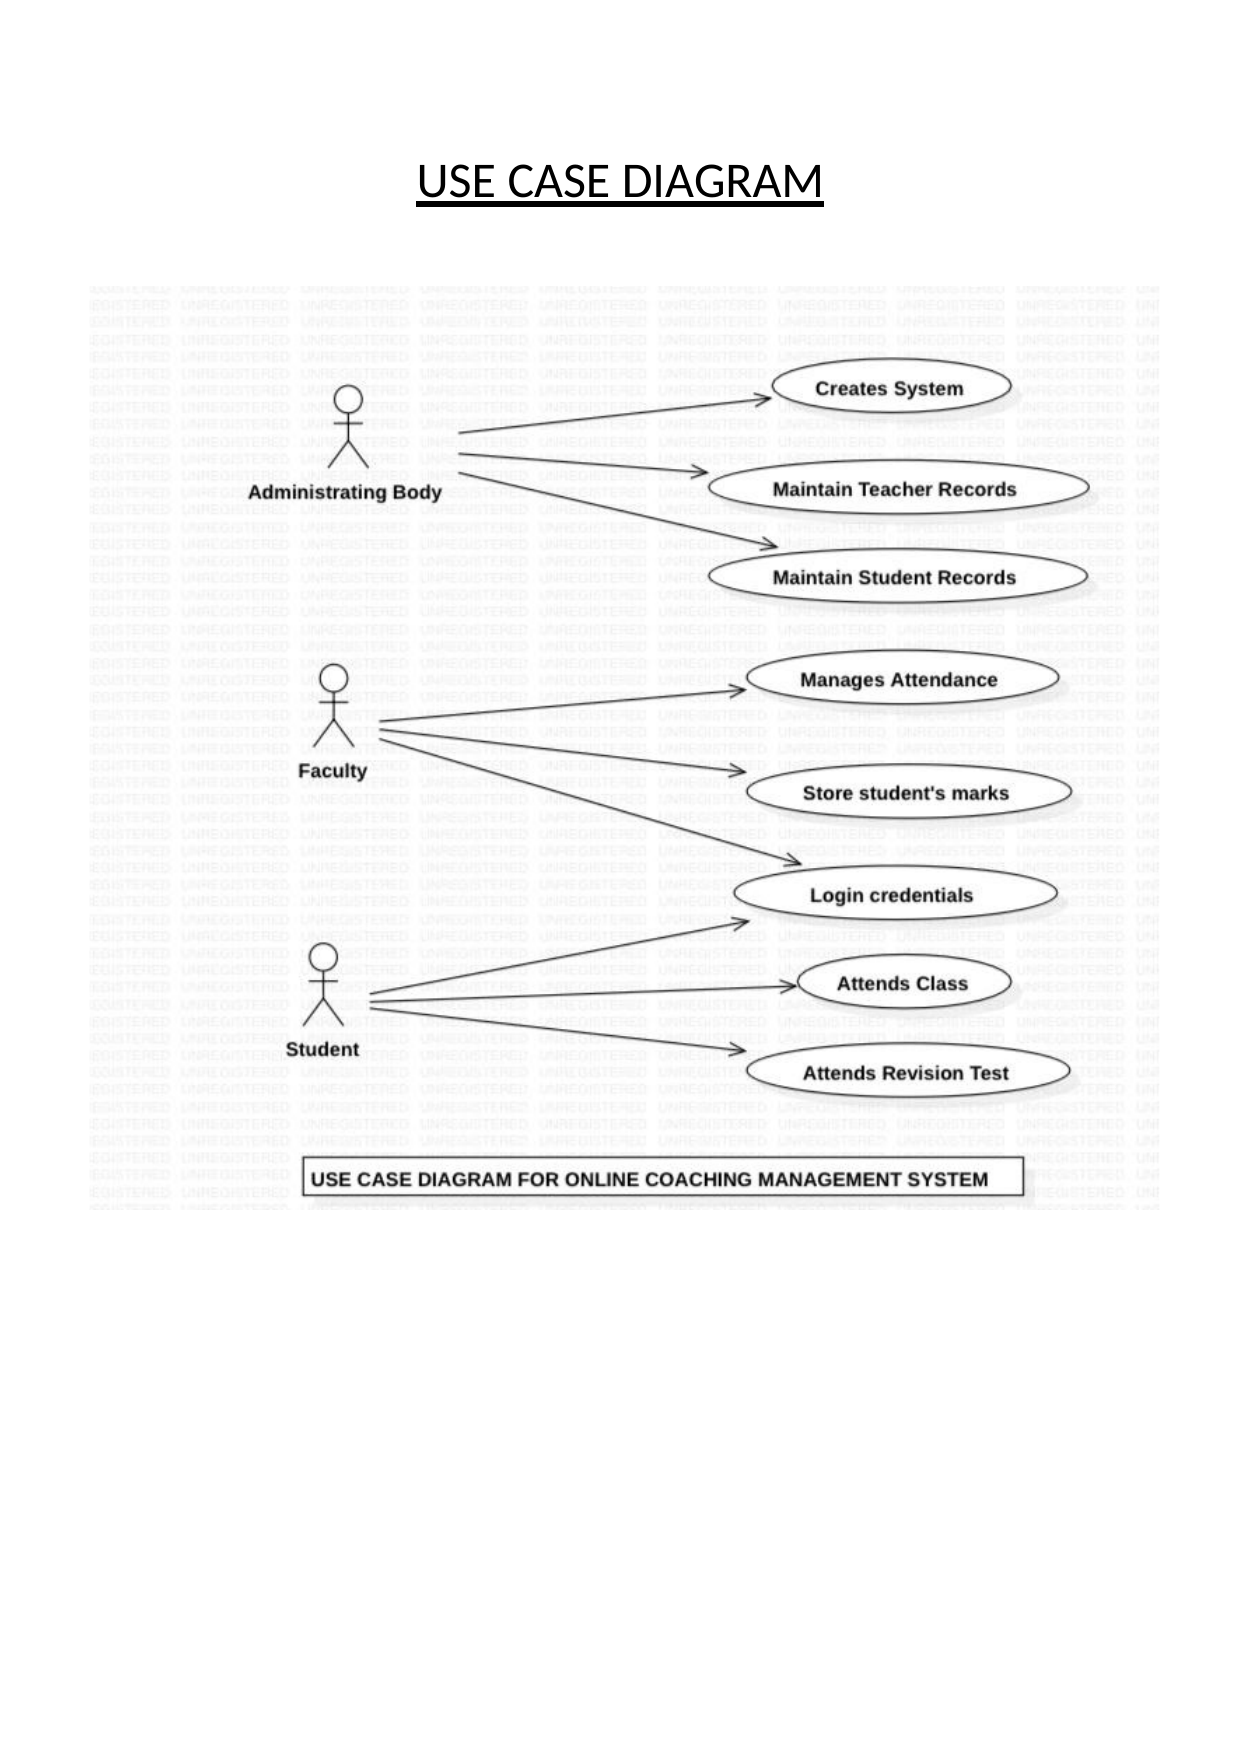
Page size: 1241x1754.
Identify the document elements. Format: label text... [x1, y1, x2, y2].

picture [89, 286, 1160, 1210]
text USE CASE DIAGRAM [231, 150, 1009, 209]
